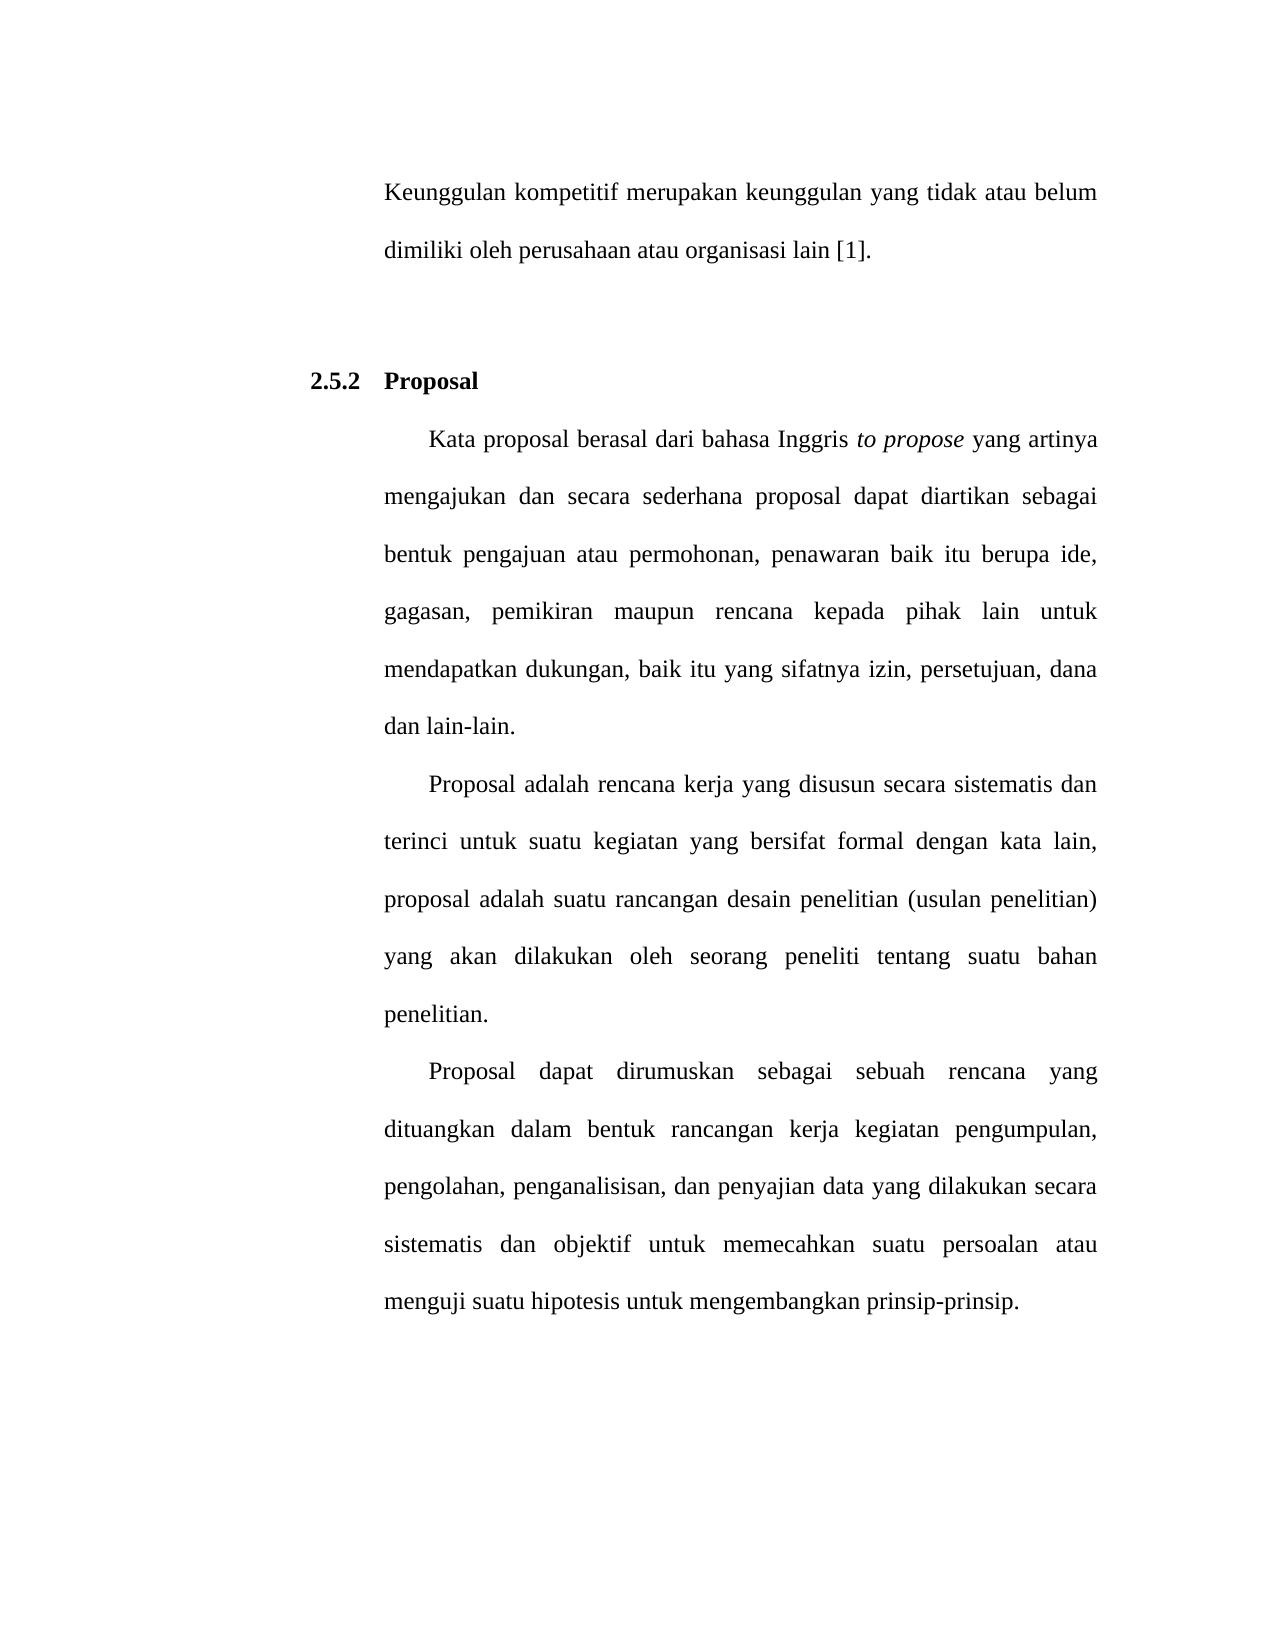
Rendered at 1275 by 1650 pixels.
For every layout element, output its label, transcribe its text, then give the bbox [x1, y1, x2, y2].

list Proposal adalah rencana kerja yang disusun secara sistematis dan terinci untuk suatu kegiatan yang bersifat formal dengan kata lain, proposal adalah suatu rancangan desain penelitian (usulan penelitian) yang akan dilakukan oleh seorang peneliti tentang suatu bahan penelitian. [384, 769, 1098, 1028]
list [384, 177, 1098, 263]
list Proposal dapat dirumuskan sebagai sebuah rencana yang dituangkan dalam bentuk rancangan kerja kegiatan pengumpulan, pengolahan, penganalisisan, dan penyajian data yang dilakukan secara sistematis dan objektif untuk memecahkan suatu persoalan atau menguji suatu hipotesis untuk mengembangkan prinsip-prinsip. [384, 1056, 1098, 1315]
list Proposal [310, 366, 1098, 395]
list Kata proposal berasal dari bahasa Inggris to propose yang artinya mengajukan dan secara sederhana proposal dapat diartikan sebagai bentuk pengajuan atau permohonan, penawaran baik itu berupa ide, gagasan, pemikiran maupun rencana kepada pihak lain untuk mendapatkan dukungan, baik itu yang sifatnya izin, persetujuan, dana dan lain-lain. [384, 424, 1098, 740]
